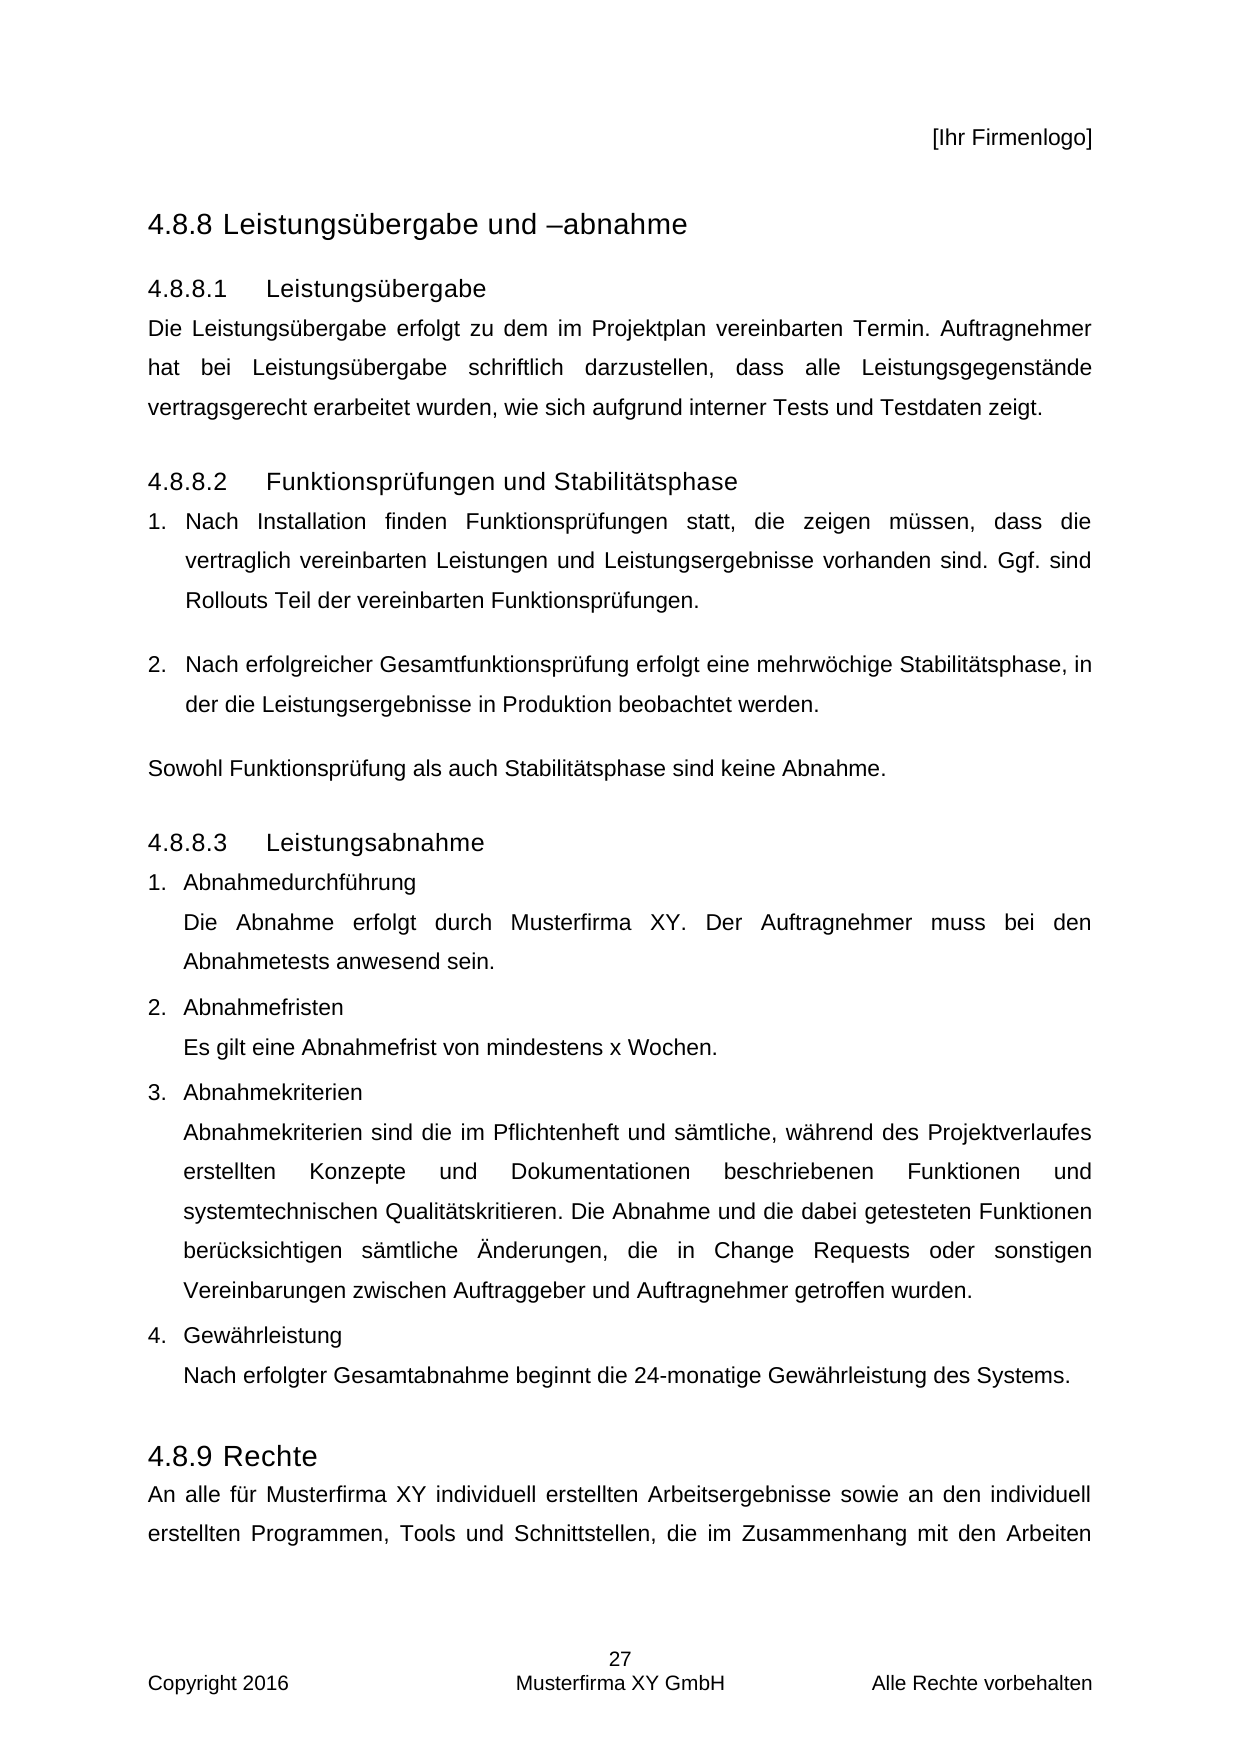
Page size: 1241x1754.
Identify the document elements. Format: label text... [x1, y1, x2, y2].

text Abnahmekriterien Abnahmekriterien sind die im Pflichtenheft und sämtliche, während des Projektverlaufes erstellten Konzepte und Dokumentationen beschriebenen Funktionen und systemtechnischen Qualitätskritieren. Die Abnahme und die dabei getesteten Funktionen berücksichtigen sämtliche Änderungen, die in Change Requests oder sonstigen Vereinbarungen zwischen Auftraggeber und Auftragnehmer getroffen wurden. [148, 1079, 1092, 1303]
text Sowohl Funktionsprüfung als auch Stabilitätsphase sind keine Abnahme. [148, 755, 1092, 782]
text Die Leistungsübergabe erfolgt zu dem im Projektplan vereinbarten Termin. Auftragnehmer hat bei Leistungsübergabe schriftlich darzustellen, dass alle Leistungsgegenstände vertragsgerecht erarbeitet wurden, wie sich aufgrund interner Tests und Testdaten zeigt. [148, 315, 1092, 420]
text Abnahmefristen Es gilt eine Abnahmefrist von mindestens x Wochen. [148, 994, 1092, 1060]
subtitle Funktionsprüfungen und Stabilitätsphase [148, 467, 1092, 495]
subtitle Rechte [148, 1439, 1092, 1472]
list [148, 1481, 1092, 1547]
list Nach Installation finden Funktionsprüfungen statt, die zeigen müssen, dass die vertraglich vereinbarten Leistungen und Leistungsergebnisse vorhanden sind. Ggf. sind Rollouts Teil der vereinbarten Funktionsprüfungen. [148, 508, 1092, 613]
subtitle Leistungsübergabe [148, 274, 1092, 302]
list Abnahmedurchführung Die Abnahme erfolgt durch Musterfirma XY. Der Auftragnehmer muss bei den Abnahmetests anwesend sein. [148, 869, 1092, 975]
subtitle Leistungsübergabe und –abnahme [148, 207, 1092, 240]
subtitle Leistungsabnahme [148, 828, 1092, 857]
list Nach erfolgreicher Gesamtfunktionsprüfung erfolgt eine mehrwöchige Stabilitätsphase, in der die Leistungsergebnisse in Produktion beobachtet werden. [148, 651, 1092, 717]
text Gewährleistung Nach erfolgter Gesamtabnahme beginnt die 24-monatige Gewährleistung des Systems. [148, 1322, 1092, 1388]
